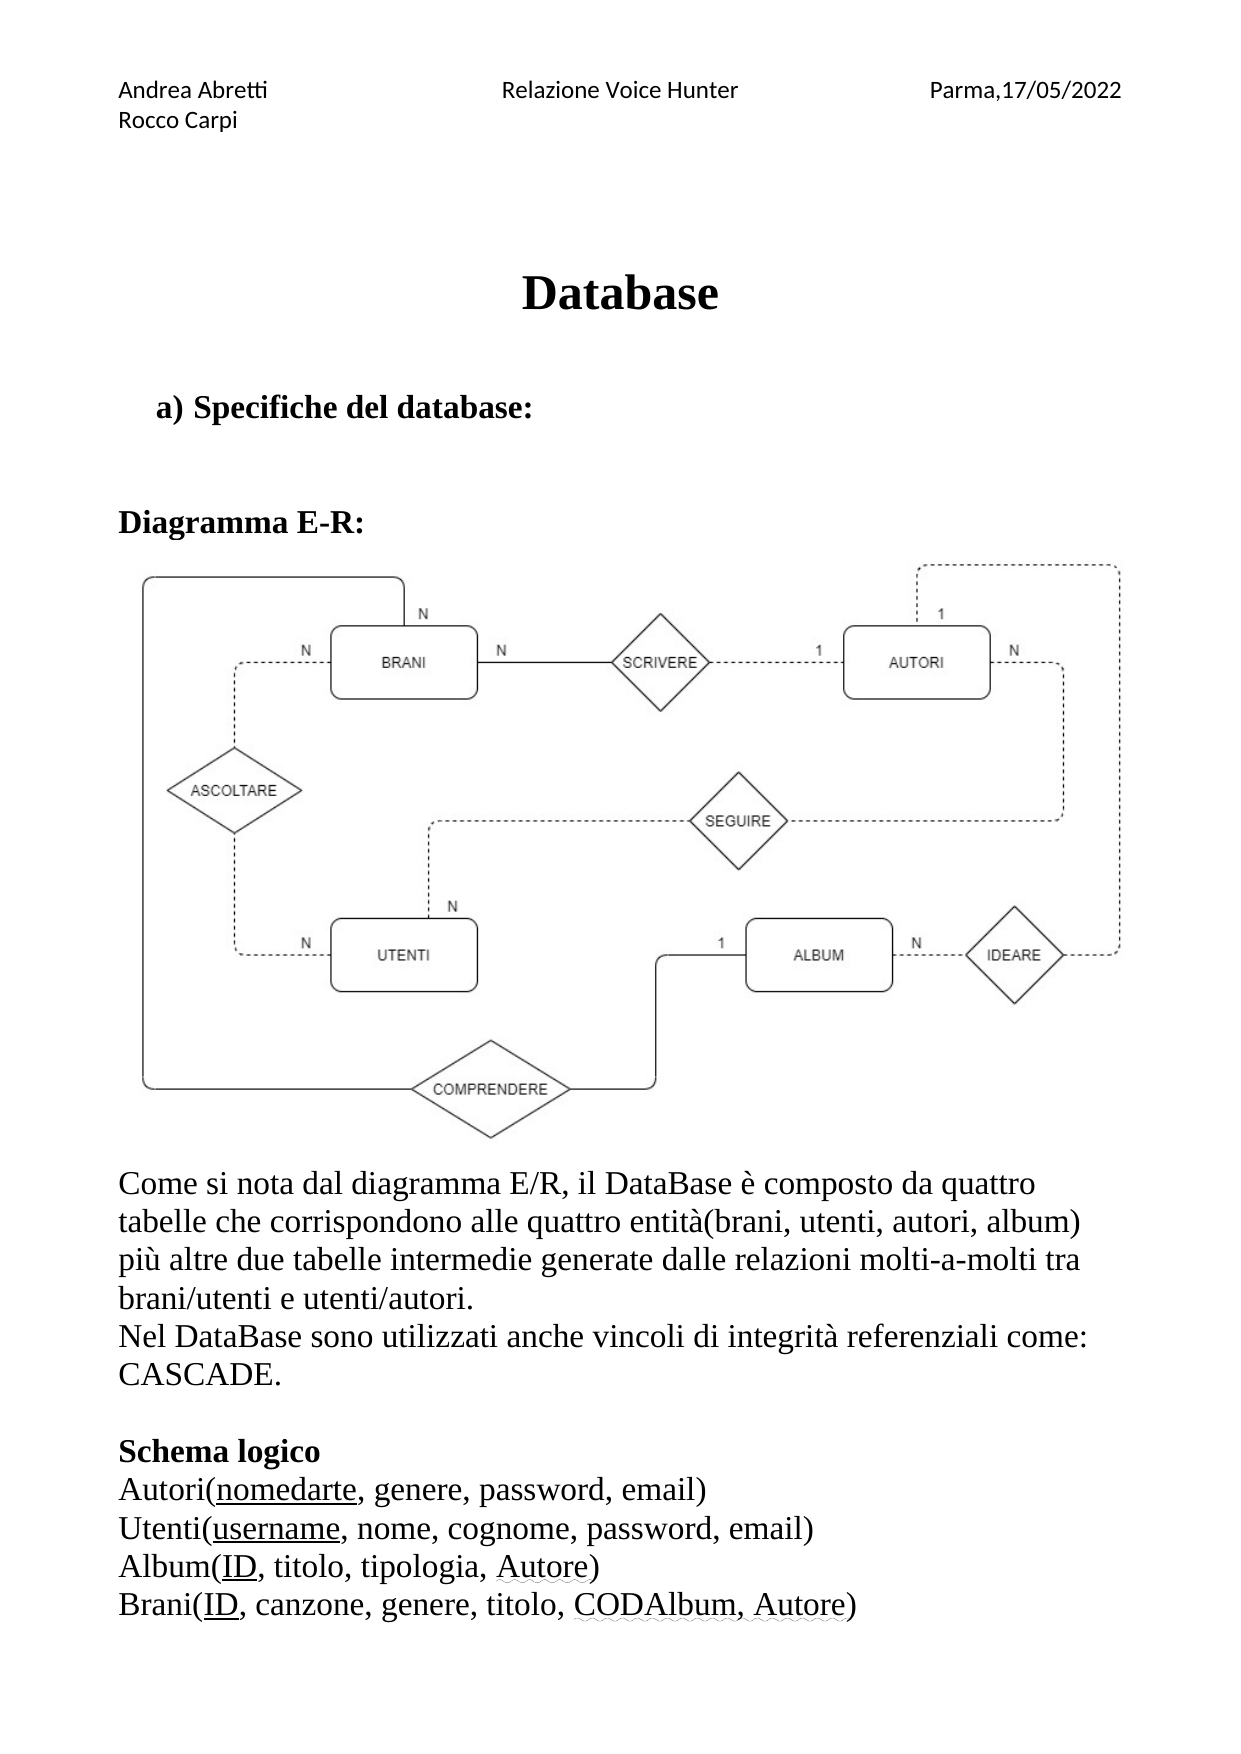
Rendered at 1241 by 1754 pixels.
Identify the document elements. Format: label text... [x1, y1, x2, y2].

text Brani(ID, canzone, genere, titolo, CODAlbum, Autore) [118, 1585, 1122, 1623]
text Schema logico [118, 1431, 1122, 1470]
text Utenti(username, nome, cognome, password, email) [118, 1508, 1122, 1546]
list Specifiche del database: [156, 387, 1122, 426]
text Diagramma E-R: [118, 502, 1122, 540]
text Nel DataBase sono utilizzati anche vincoli di integrità referenziali come: CASCADE. [118, 1316, 1122, 1393]
text Come si nota dal diagramma E/R, il DataBase è composto da quattro tabelle che corrispondono alle quattro entità(brani, utenti, autori, album) più altre due tabelle intermedie generate dalle relazioni molti-a-molti tra brani/utenti e utenti/autori. [118, 1163, 1122, 1316]
picture [118, 540, 1146, 1163]
text Database [118, 263, 1122, 320]
text Autori(nomedarte, genere, password, email) [118, 1470, 1122, 1508]
text Album(ID, titolo, tipologia, Autore) [118, 1546, 1122, 1585]
